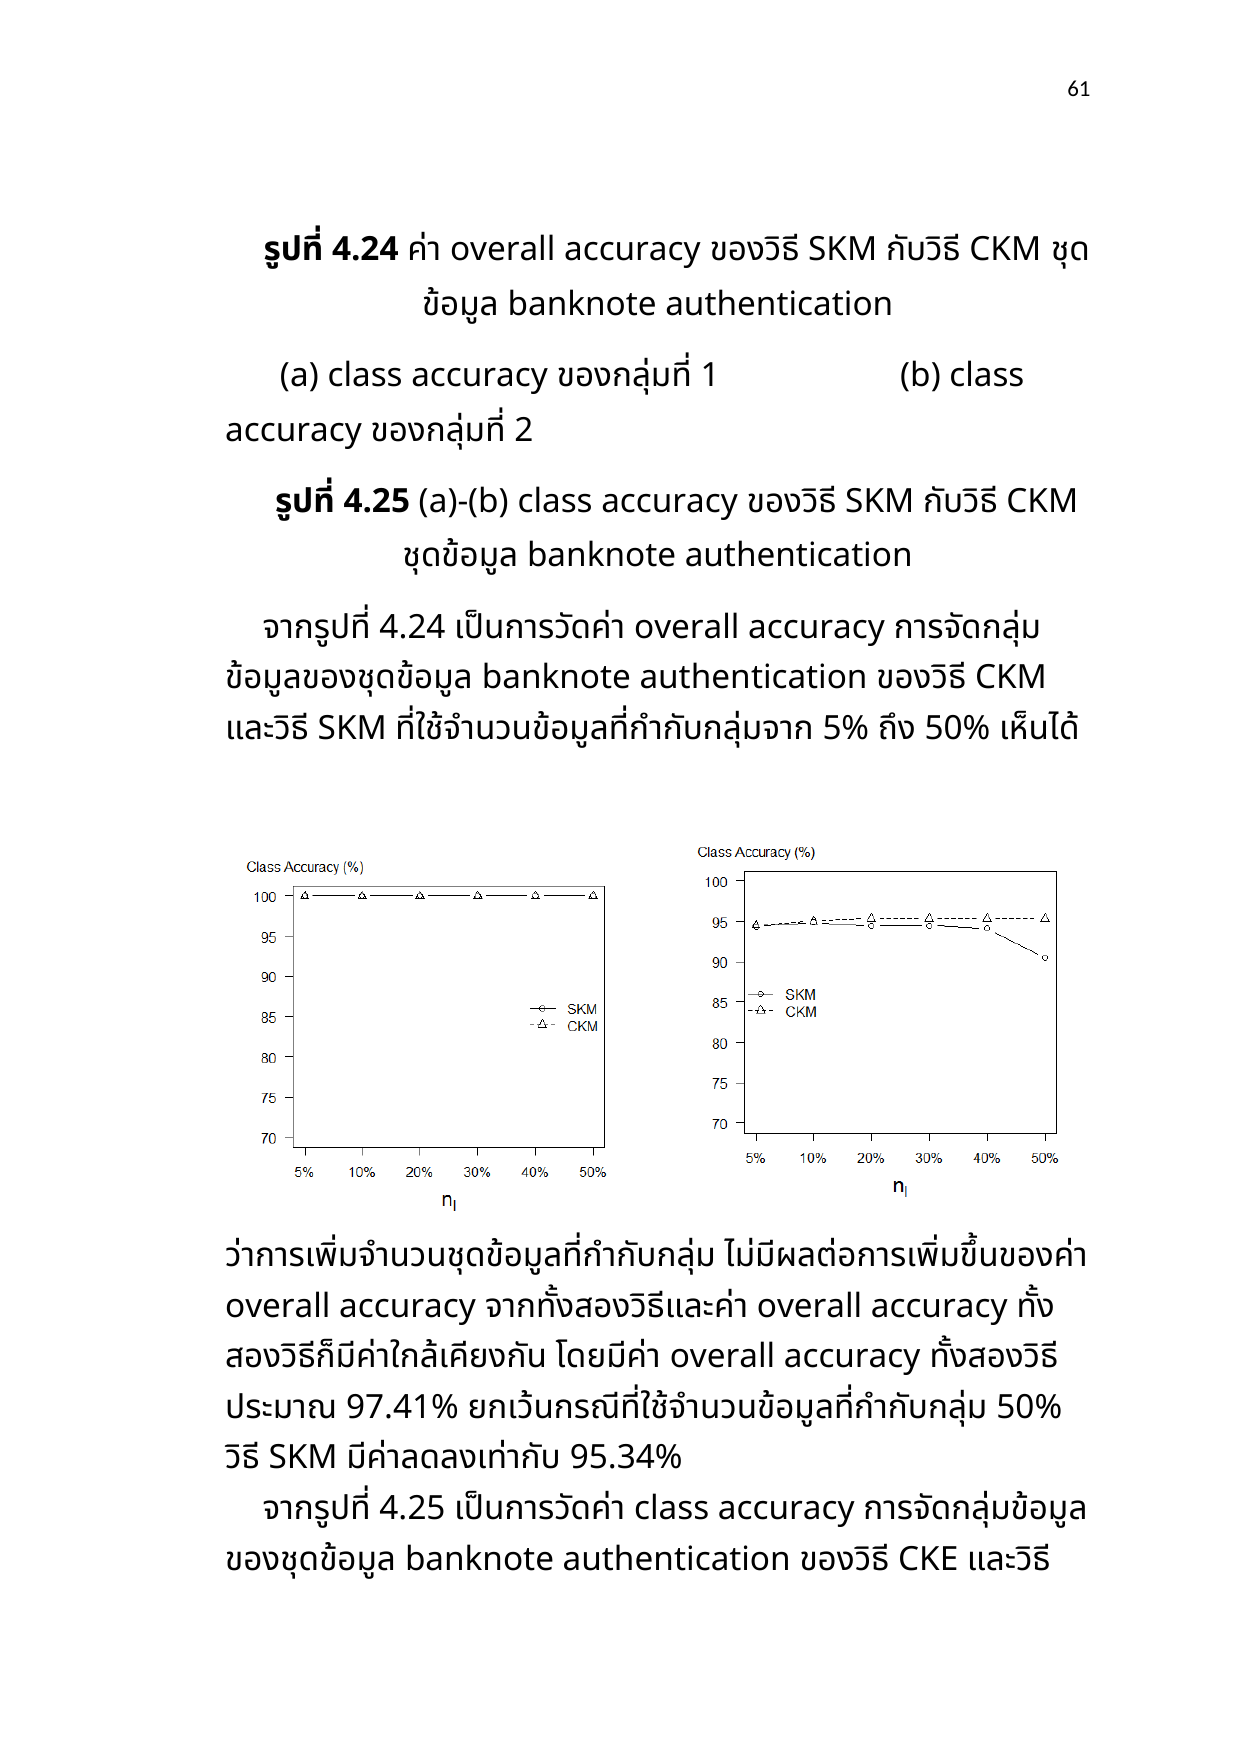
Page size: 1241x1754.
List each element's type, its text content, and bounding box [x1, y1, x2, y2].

picture [676, 803, 1091, 1217]
text (a) class accuracy ของกลุ่มที่ 1 (b) class accuracy ของกลุ่มที่ 2 [225, 351, 1090, 456]
text รูปที่ 4.24 ค่า overall accuracy ของวิธี SKM กับวิธี CKM ชุดข้อมูล banknote authentication [225, 225, 1090, 330]
text รูปที่ 4.25 (a)-(b) class accuracy ของวิธี SKM กับวิธี CKM ชุดข้อมูล banknote authentication [225, 477, 1090, 582]
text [225, 1484, 1090, 1585]
picture [225, 818, 639, 1231]
